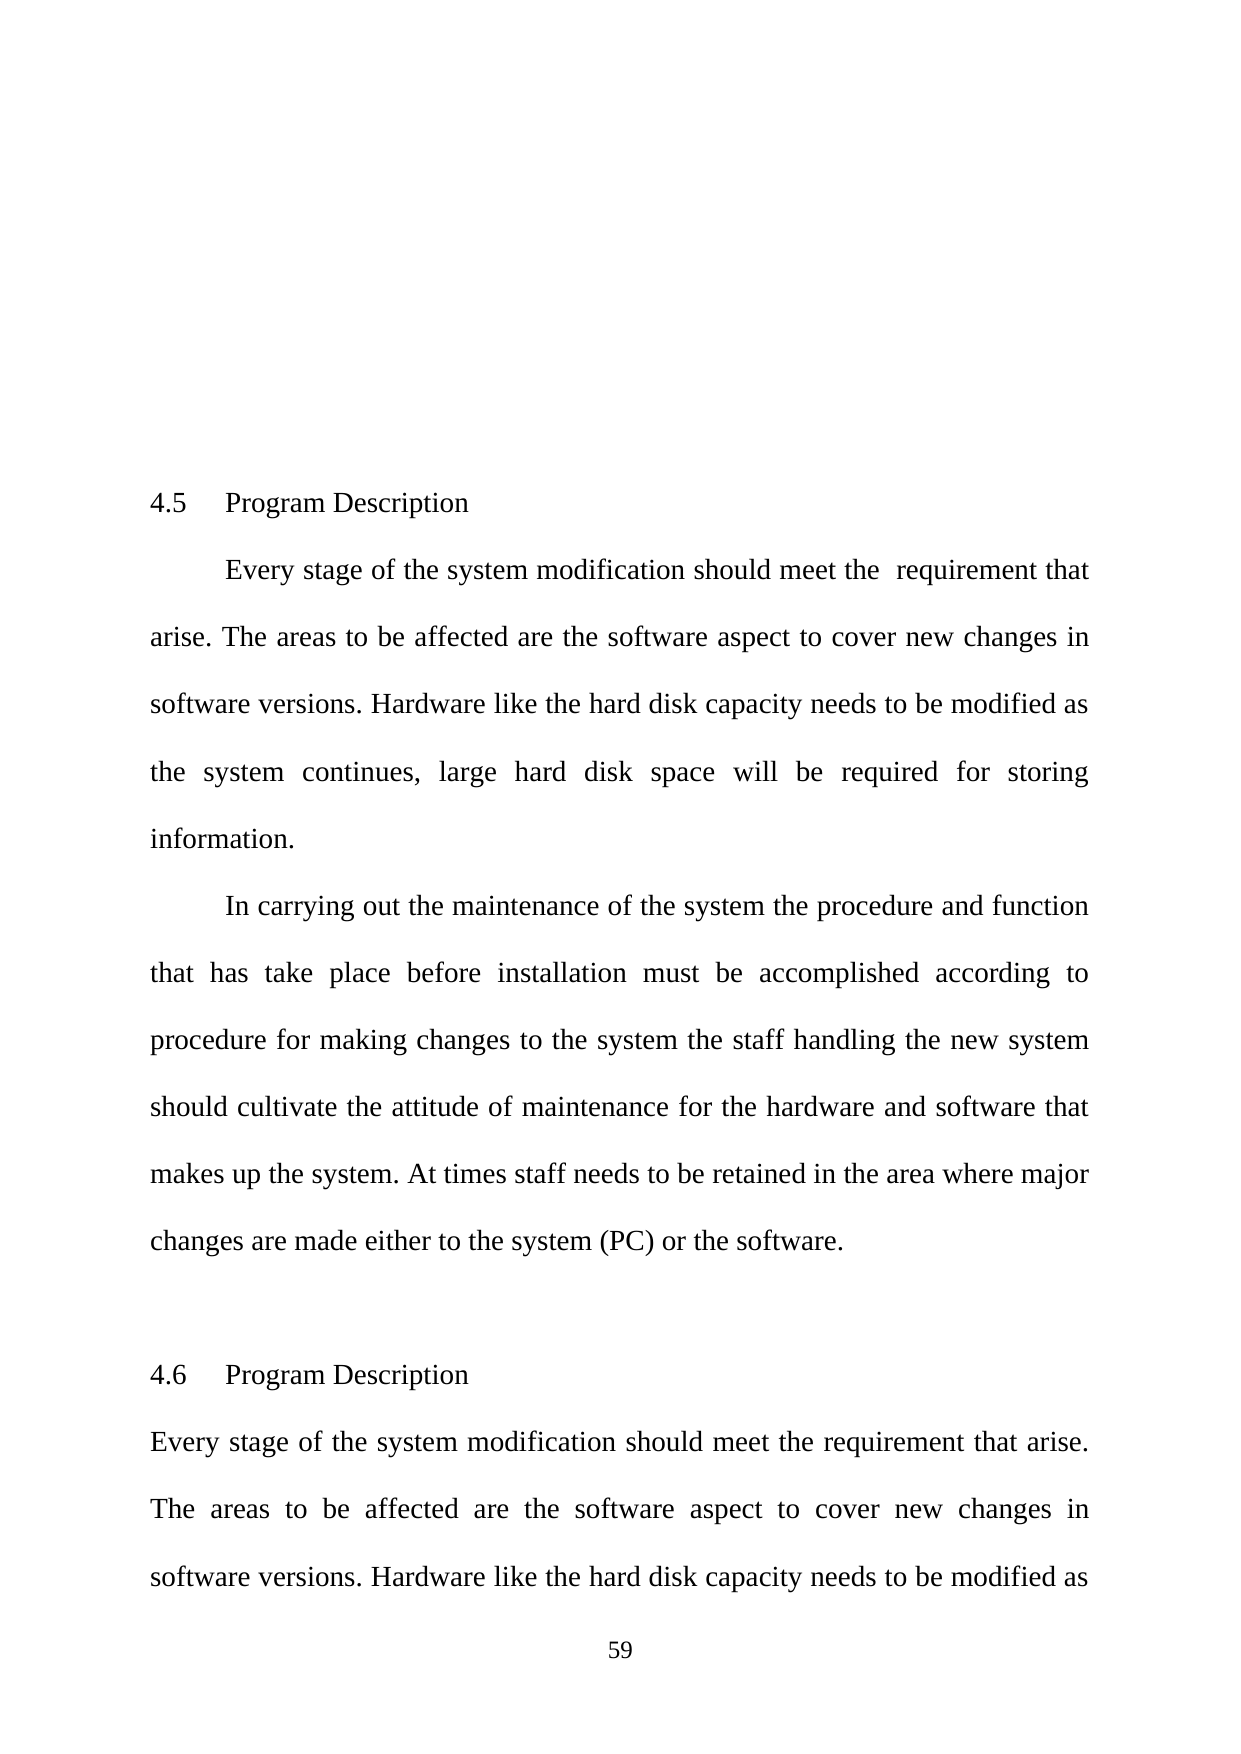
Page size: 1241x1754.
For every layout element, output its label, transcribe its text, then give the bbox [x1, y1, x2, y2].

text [150, 1424, 1090, 1592]
text 4.5 Program Description [150, 485, 1090, 519]
text 4.6 Program Description [150, 1357, 1090, 1391]
